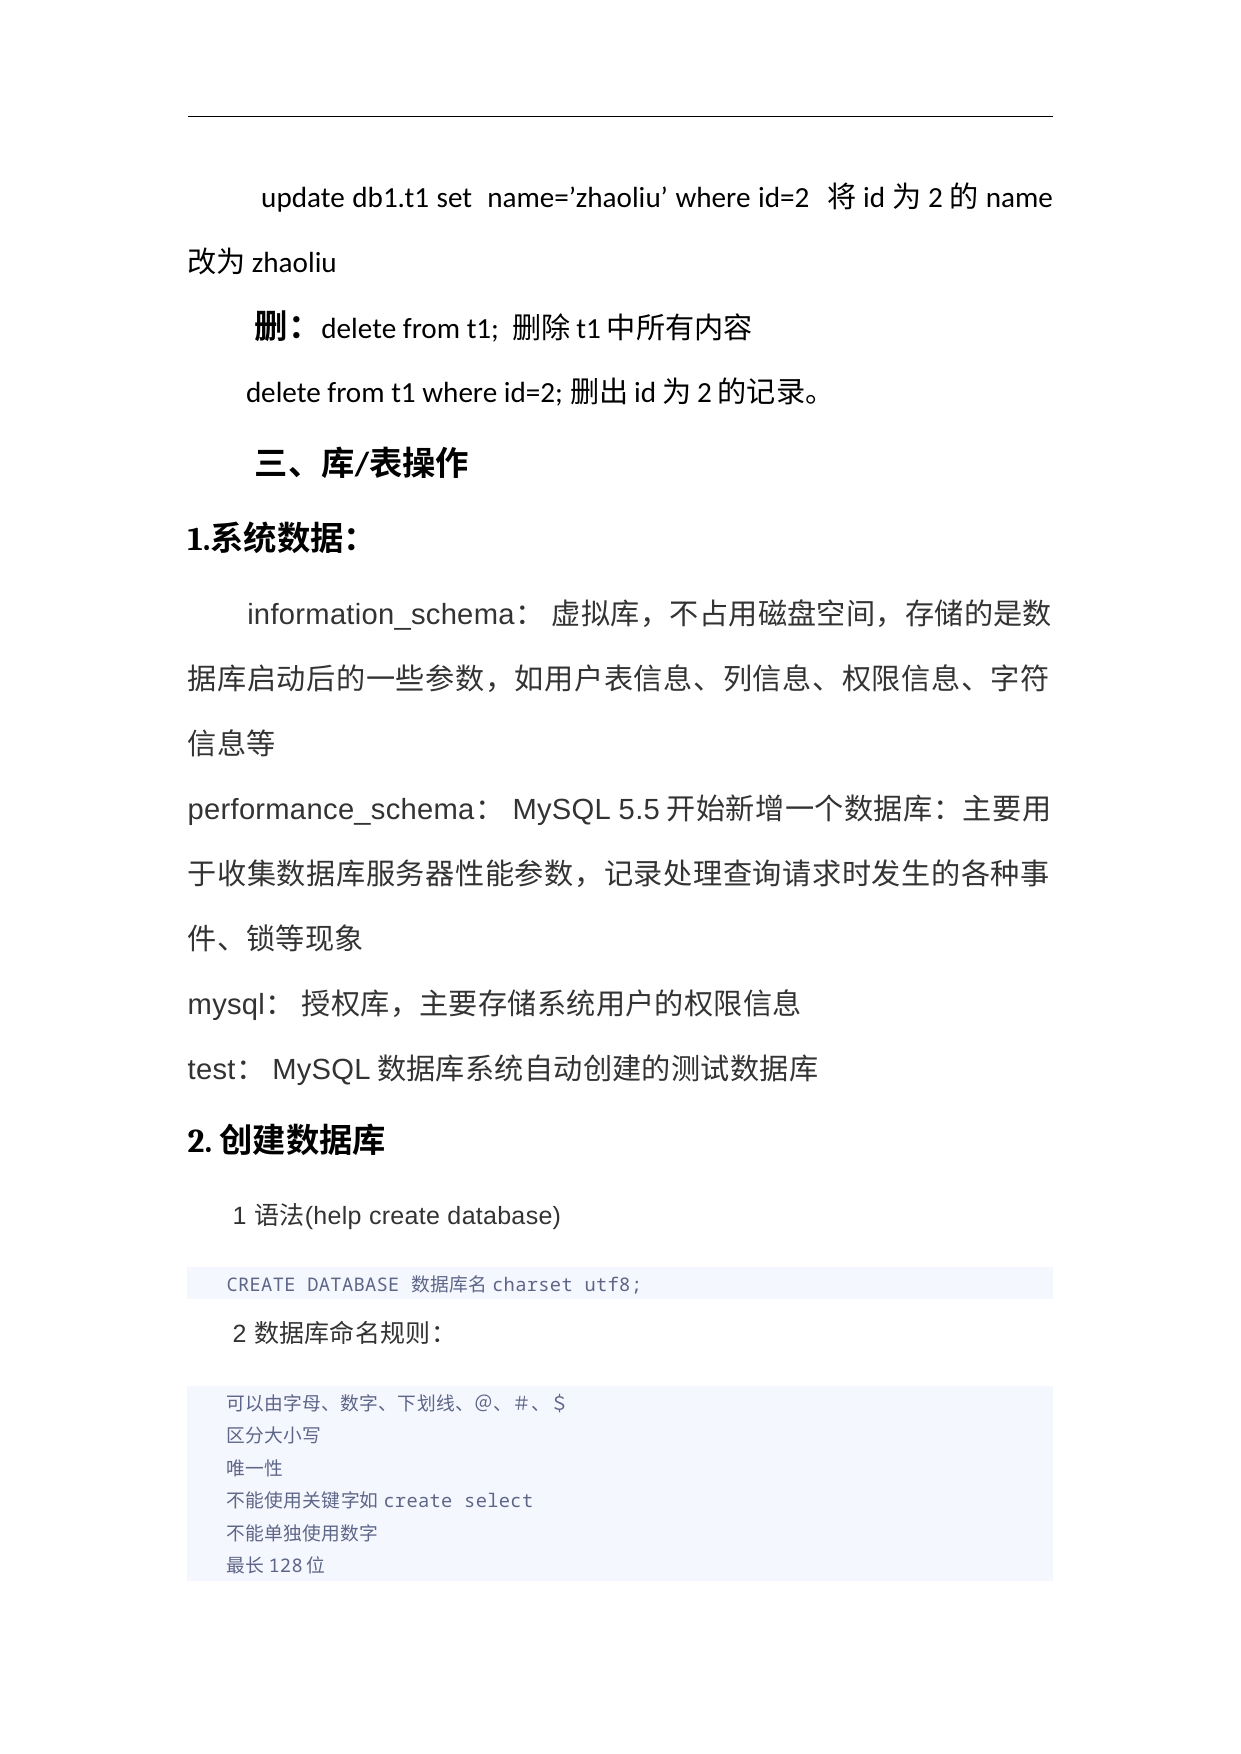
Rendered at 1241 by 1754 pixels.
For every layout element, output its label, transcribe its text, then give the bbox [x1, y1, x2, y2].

text update db1.t1 set name=’zhaoliu’ where id=2 将id为2的name改为zhaoliu [187, 162, 1053, 292]
text delete from t1 where id=2; 删出id为2的记录。 [187, 357, 1053, 422]
text CREATE DATABASE 数据库名 charset utf8; [187, 1267, 1053, 1299]
text 删：delete from t1; 删除t1中所有内容 [187, 292, 1053, 357]
text 区分大小写 [187, 1418, 1053, 1451]
subtitle 三、库/表操作 [187, 428, 1053, 493]
text 2 数据库命名规则： [187, 1299, 1053, 1364]
text 最长128位 [187, 1548, 1053, 1581]
text 不能使用关键字如 create select [187, 1483, 1053, 1516]
text 1 语法(help create database) [187, 1181, 1053, 1246]
subtitle 2. 创建数据库 [187, 1105, 1053, 1170]
text information_schema： 虚拟库，不占用磁盘空间，存储的是数据库启动后的一些参数，如用户表信息、列信息、权限信息、字符信息等 performance_schema： MySQL 5.5开始新增一个数据库：主要用于收集数据库服务器性能参数，记录处理查询请求时发生的各种事件、锁等现象 mysql： 授权库，主要存储系统用户的权限信息 test： MySQL数据库系统自动创建的测试数据库 [187, 579, 1053, 1099]
text 唯一性 [187, 1451, 1053, 1483]
text 可以由字母、数字、下划线、＠、＃、＄ [187, 1386, 1053, 1418]
subtitle 1.系统数据： [187, 504, 1053, 569]
text 不能单独使用数字 [187, 1516, 1053, 1548]
